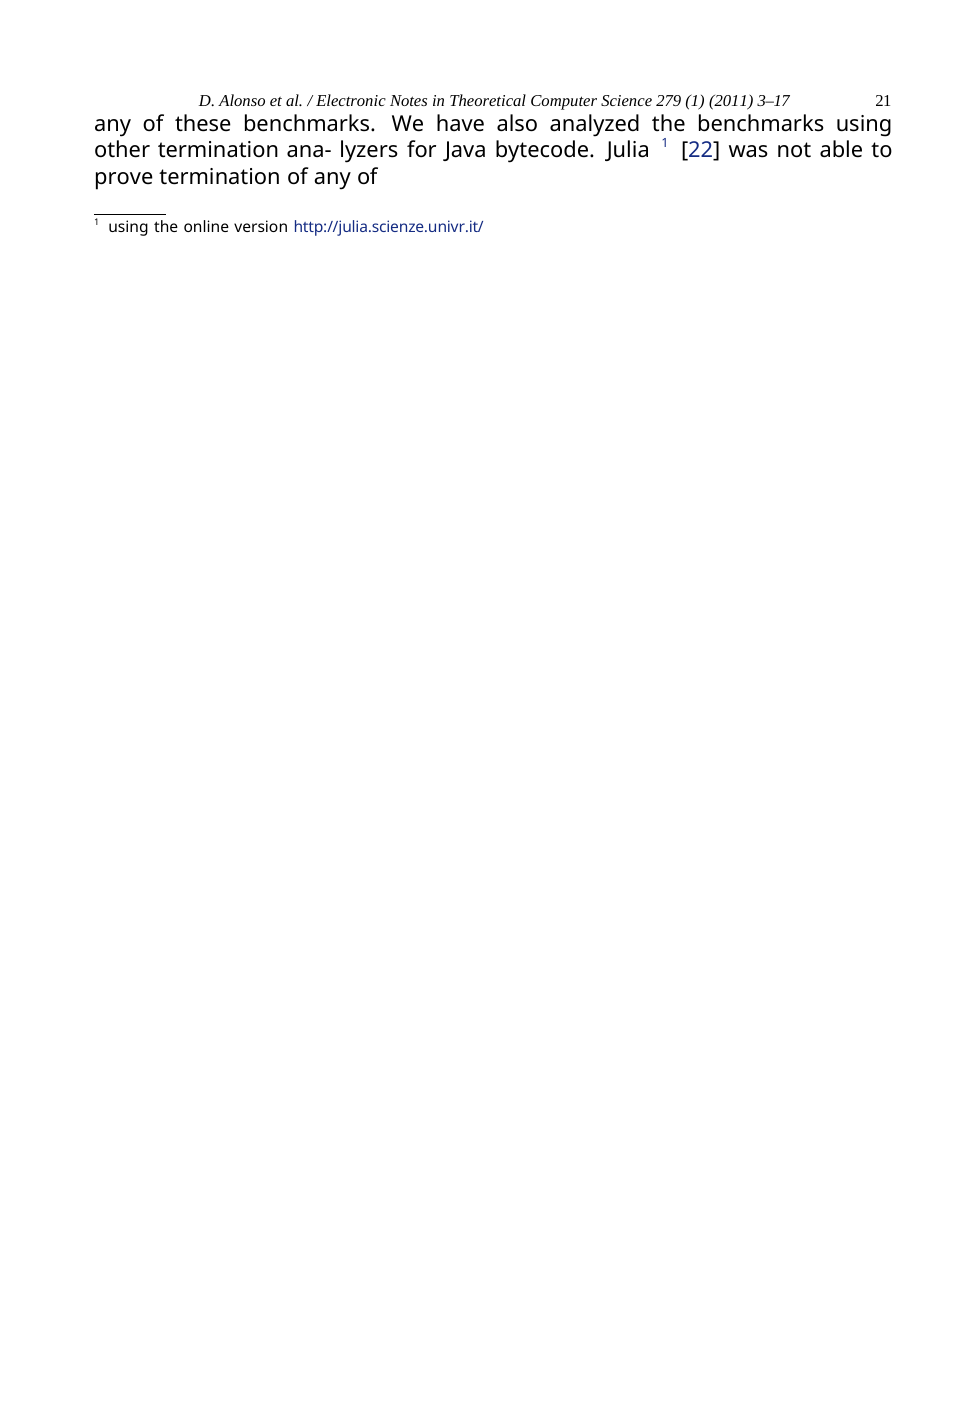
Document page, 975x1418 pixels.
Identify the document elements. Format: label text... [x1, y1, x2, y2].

text 1 using the online version http://julia.scienze.univr.it/ [94, 216, 904, 237]
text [94, 110, 893, 191]
